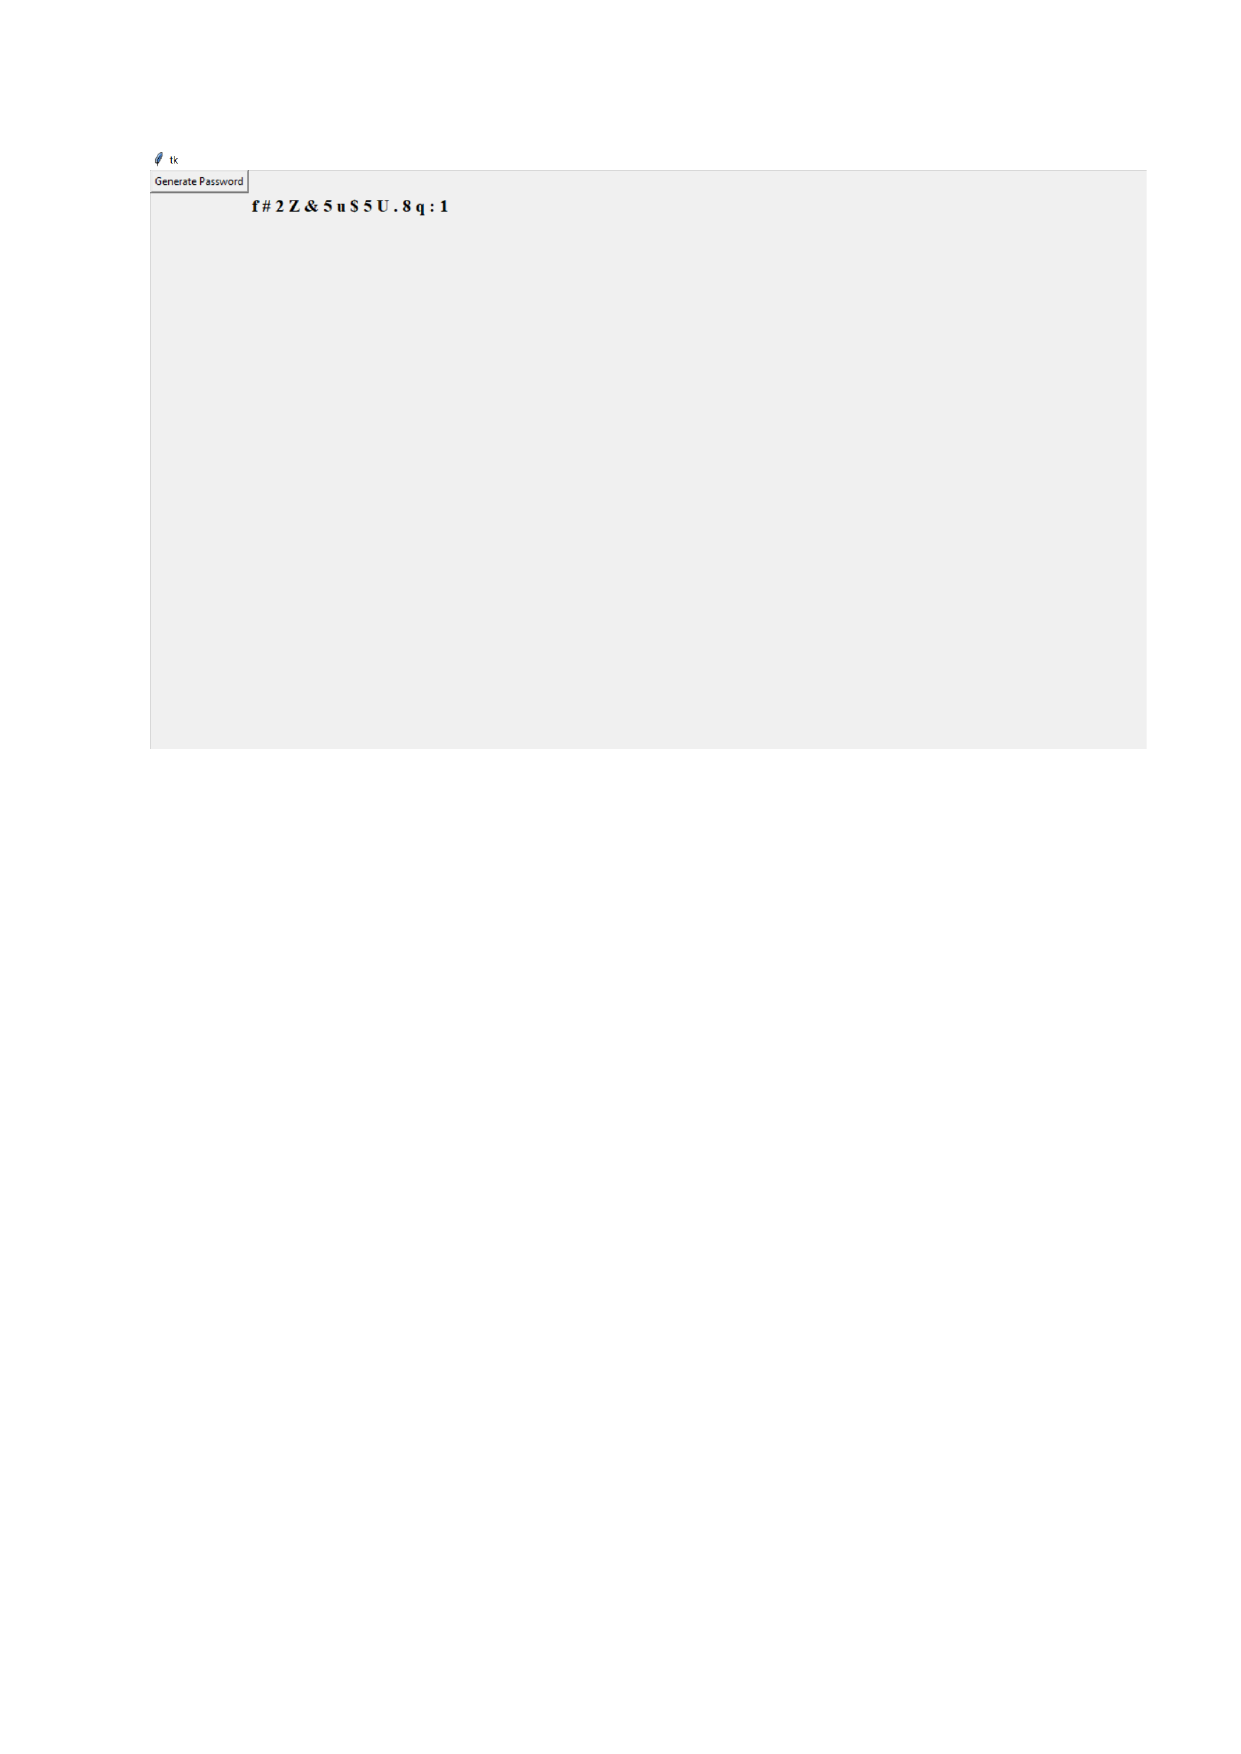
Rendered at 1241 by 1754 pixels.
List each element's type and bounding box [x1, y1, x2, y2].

picture [150, 150, 1147, 749]
